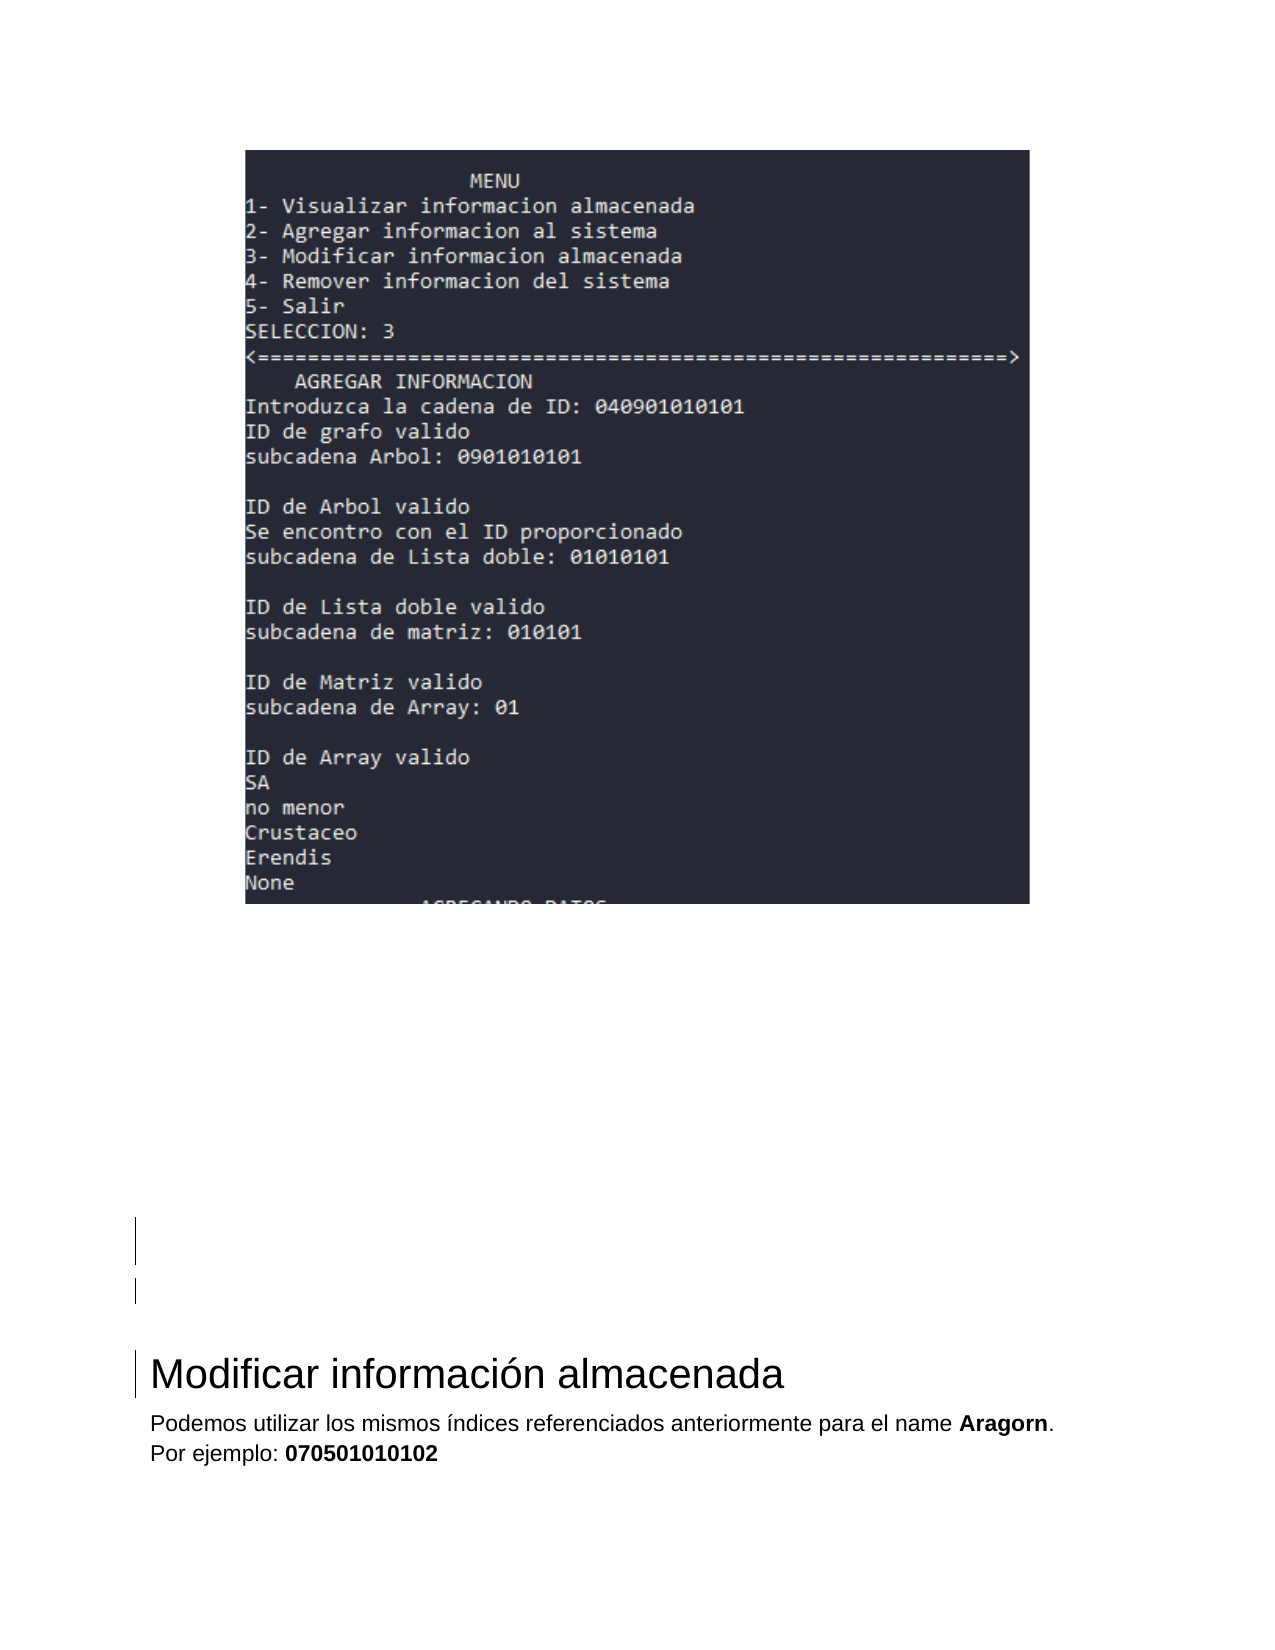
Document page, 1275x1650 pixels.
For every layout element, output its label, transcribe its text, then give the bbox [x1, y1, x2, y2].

text Podemos utilizar los mismos índices referenciados anteriormente para el name Aragorn. [150, 1410, 1125, 1436]
subtitle Modificar información almacenada [150, 1350, 1125, 1398]
picture [245, 150, 1030, 904]
text Por ejemplo: 070501010102 [150, 1440, 1125, 1467]
